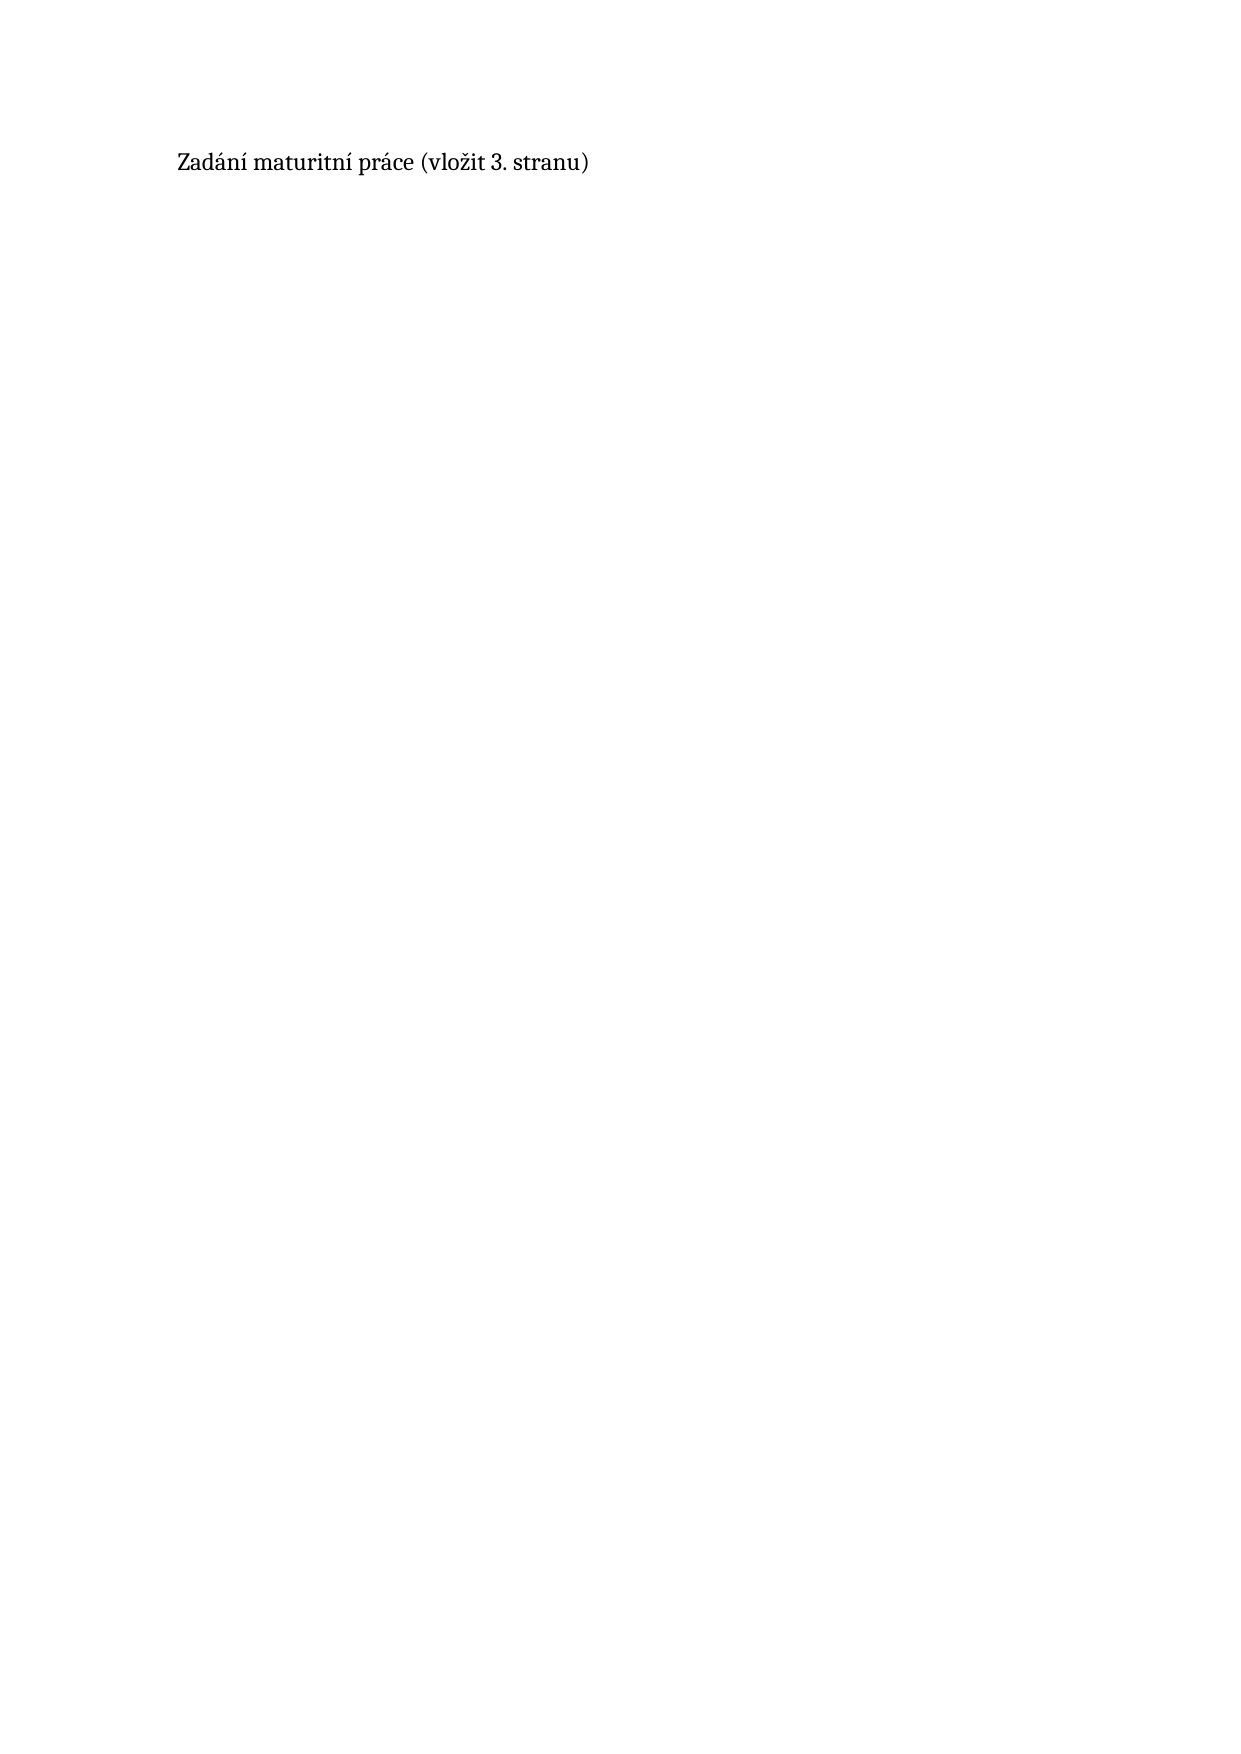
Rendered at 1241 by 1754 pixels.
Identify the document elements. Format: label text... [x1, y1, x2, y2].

text Zadání maturitní práce (vložit 3. stranu) [177, 148, 1092, 176]
